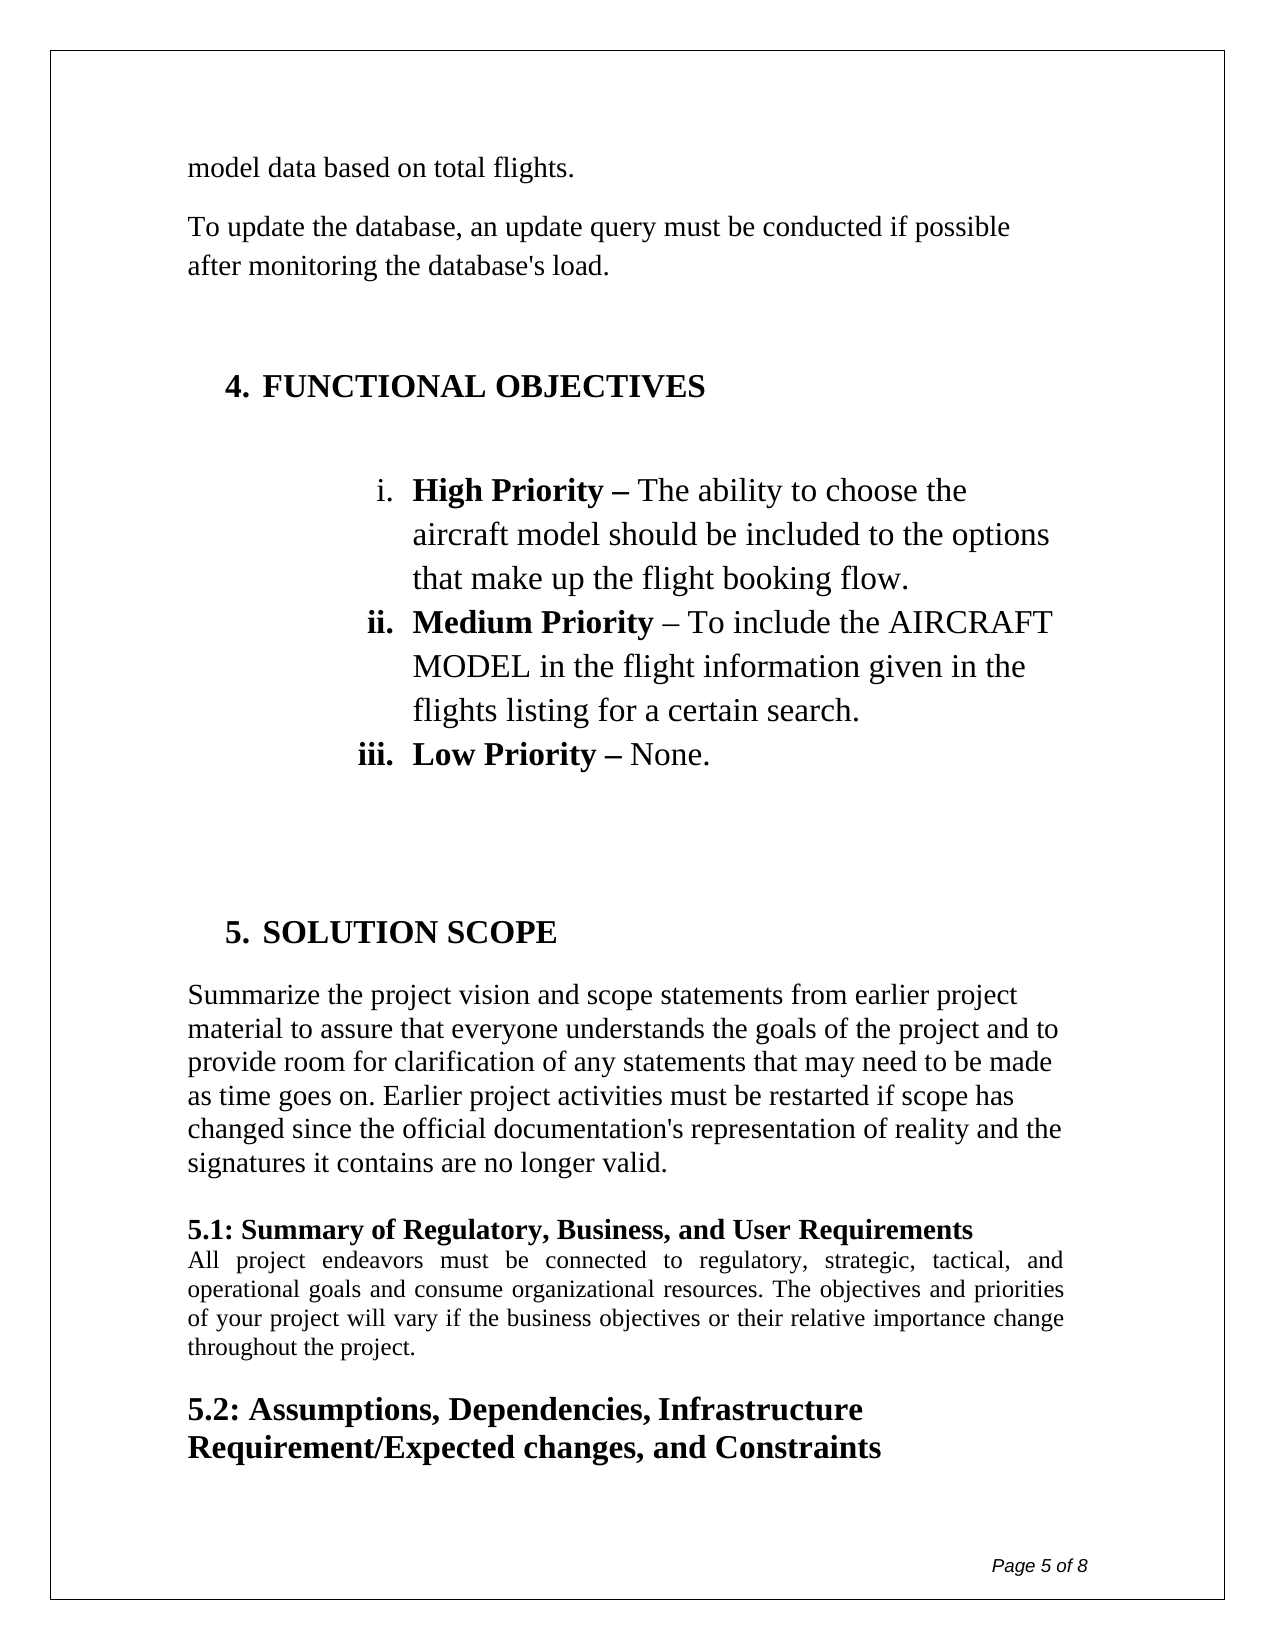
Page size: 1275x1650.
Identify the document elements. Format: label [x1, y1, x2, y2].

table_header [176, 150, 1076, 1495]
